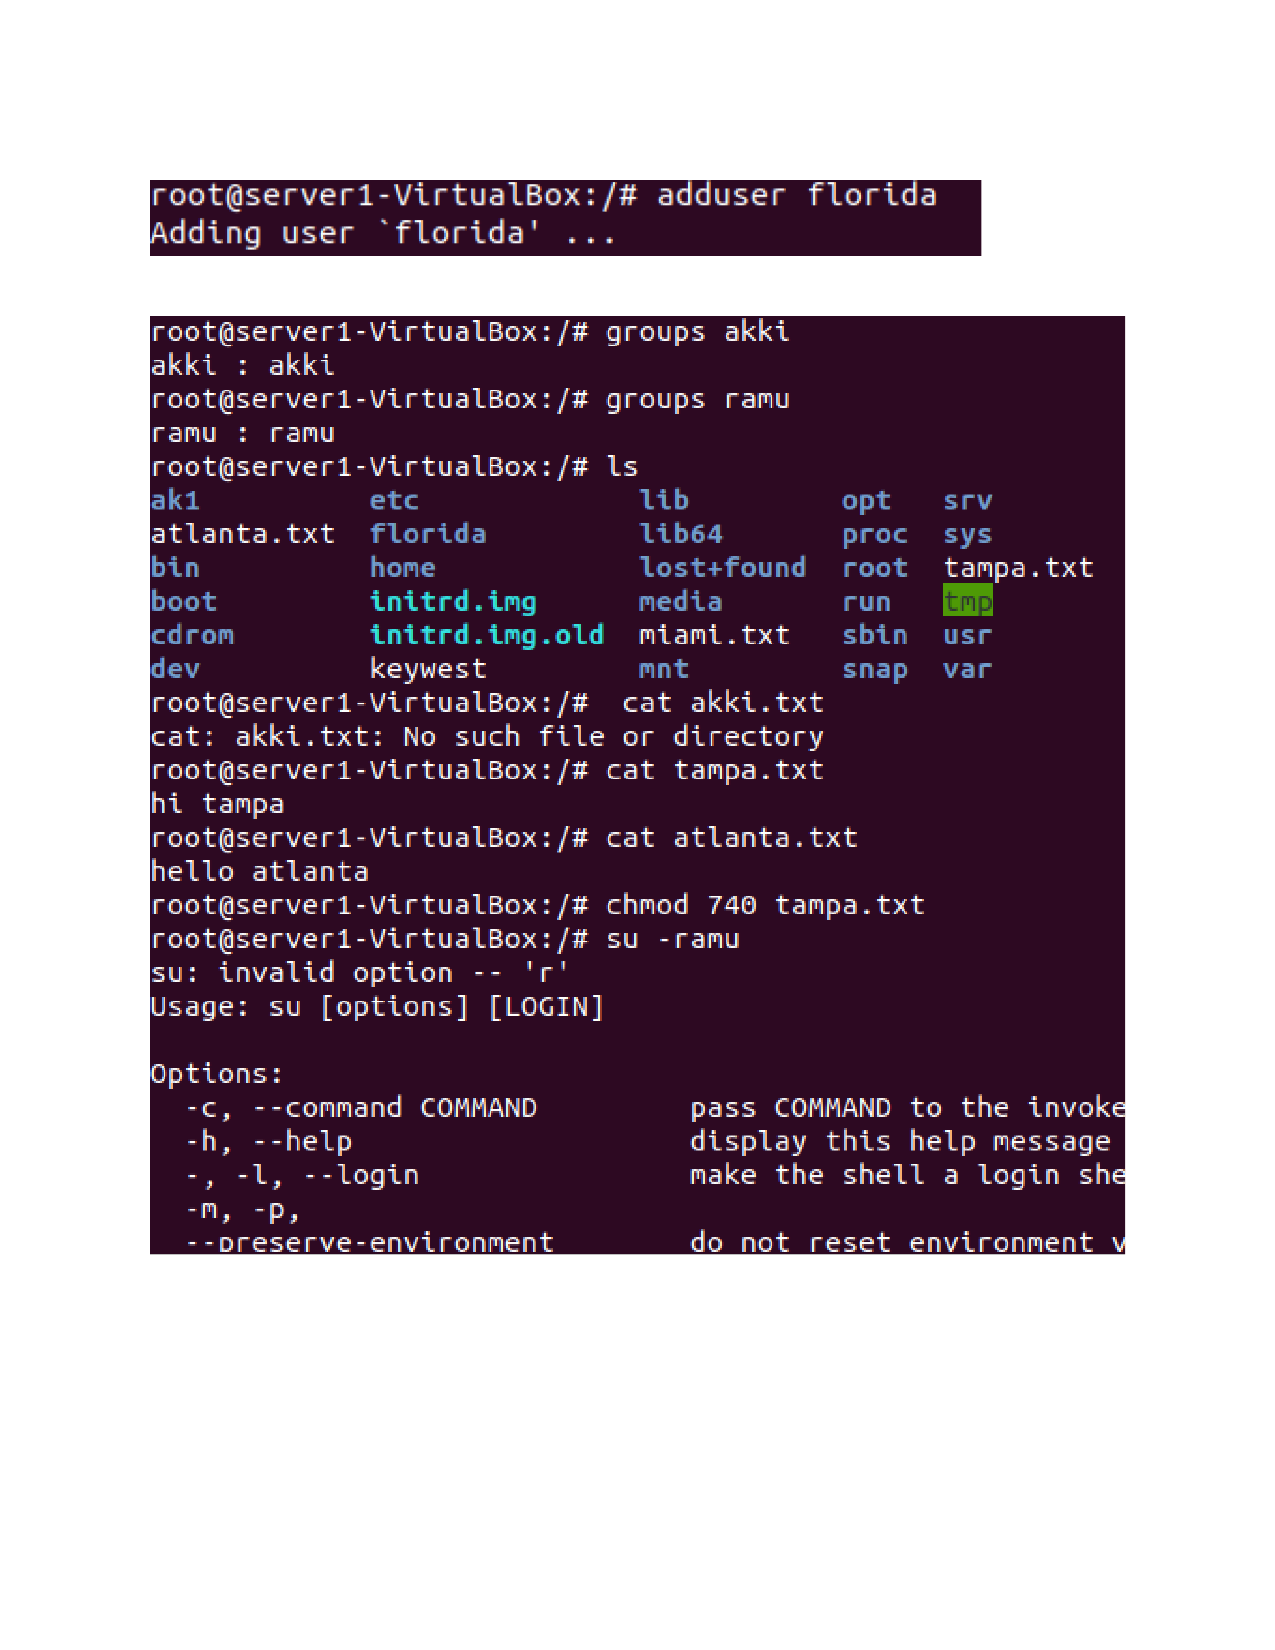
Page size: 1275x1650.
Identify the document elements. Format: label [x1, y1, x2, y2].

picture [150, 316, 1125, 1255]
picture [150, 180, 982, 256]
